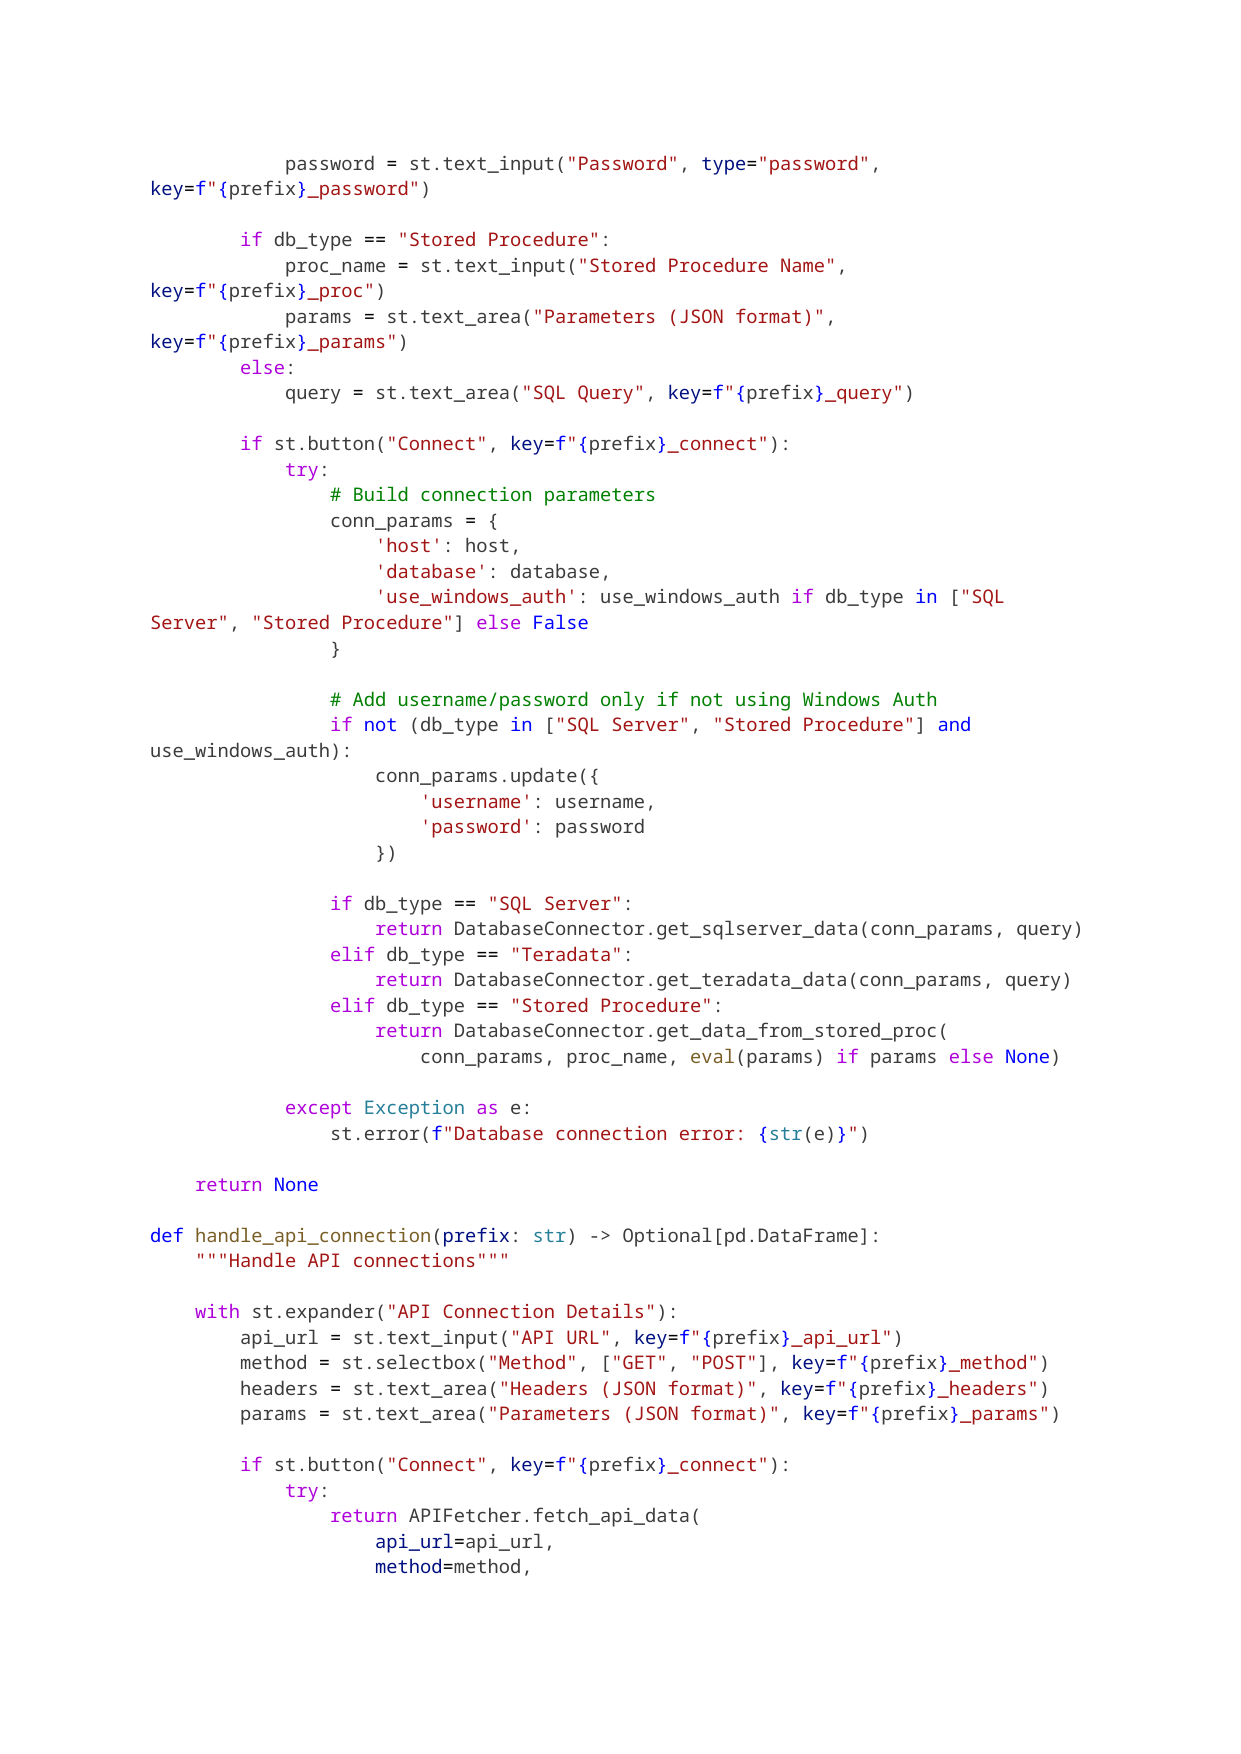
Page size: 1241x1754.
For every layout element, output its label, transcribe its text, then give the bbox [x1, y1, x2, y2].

text headers = st.text_area("Headers (JSON format)", key=f"{prefix}_headers") [150, 1375, 1090, 1401]
text method = st.selectbox("Method", ["GET", "POST"], key=f"{prefix}_method") [150, 1349, 1090, 1375]
text st.error(f"Database connection error: {str(e)}") [150, 1120, 1090, 1145]
text 'username': username, [150, 788, 1090, 813]
text with st.expander("API Connection Details"): [150, 1298, 1090, 1324]
text else: [150, 354, 1090, 380]
text api_url = st.text_input("API URL", key=f"{prefix}_api_url") [150, 1324, 1090, 1349]
text params = st.text_area("Parameters (JSON format)", key=f"{prefix}_params") [150, 303, 1090, 354]
text if st.button("Connect", key=f"{prefix}_connect"): [150, 431, 1090, 456]
text 'database': database, [150, 558, 1090, 584]
text conn_params.update({ [150, 762, 1090, 788]
text return DatabaseConnector.get_data_from_stored_proc( [150, 1018, 1090, 1043]
text return APIFetcher.fetch_api_data( [150, 1503, 1090, 1528]
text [150, 150, 1090, 201]
text # Add username/password only if not using Windows Auth [150, 686, 1090, 711]
text proc_name = st.text_input("Stored Procedure Name", key=f"{prefix}_proc") [150, 252, 1090, 303]
text conn_params, proc_name, eval(params) if params else None) [150, 1043, 1090, 1069]
text elif db_type == "Stored Procedure": [150, 992, 1090, 1018]
text }) [150, 839, 1090, 864]
text def handle_api_connection(prefix: str) -> Optional[pd.DataFrame]: [150, 1222, 1090, 1247]
text try: [150, 1477, 1090, 1503]
text params = st.text_area("Parameters (JSON format)", key=f"{prefix}_params") [150, 1401, 1090, 1426]
text elif db_type == "Teradata": [150, 941, 1090, 967]
text if st.button("Connect", key=f"{prefix}_connect"): [150, 1452, 1090, 1477]
text api_url=api_url, [150, 1528, 1090, 1554]
text return None [150, 1171, 1090, 1196]
text """Handle API connections""" [150, 1247, 1090, 1273]
text return DatabaseConnector.get_sqlserver_data(conn_params, query) [150, 916, 1090, 941]
text if not (db_type in ["SQL Server", "Stored Procedure"] and use_windows_auth): [150, 711, 1090, 762]
text } [150, 635, 1090, 660]
text if db_type == "SQL Server": [150, 890, 1090, 916]
text # Build connection parameters [150, 482, 1090, 507]
text 'use_windows_auth': use_windows_auth if db_type in ["SQL Server", "Stored Procedure"] else False [150, 584, 1090, 635]
text method=method, [150, 1554, 1090, 1579]
text 'password': password [150, 813, 1090, 839]
text try: [150, 456, 1090, 482]
text if db_type == "Stored Procedure": [150, 227, 1090, 252]
text query = st.text_area("SQL Query", key=f"{prefix}_query") [150, 380, 1090, 405]
text return DatabaseConnector.get_teradata_data(conn_params, query) [150, 967, 1090, 992]
text except Exception as e: [150, 1094, 1090, 1120]
text conn_params = { [150, 507, 1090, 533]
text 'host': host, [150, 533, 1090, 558]
